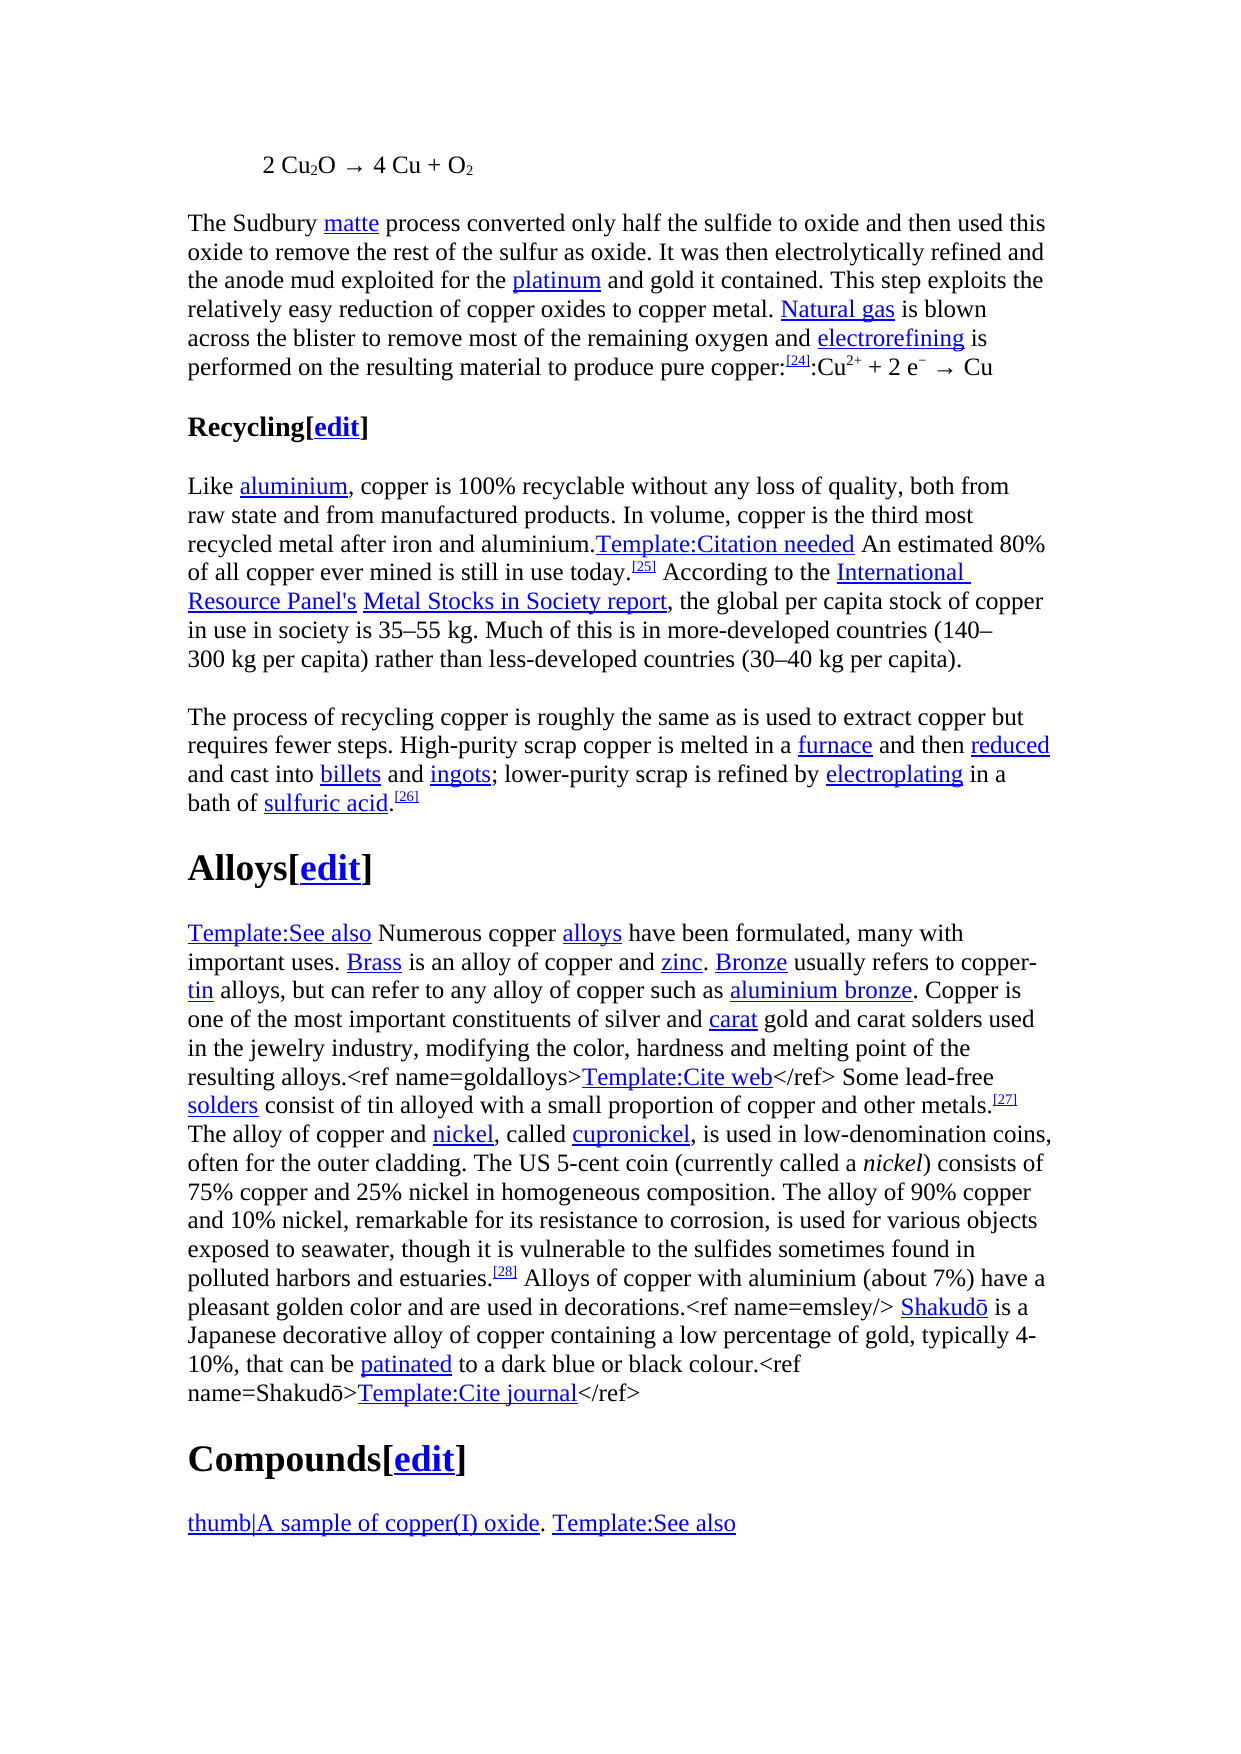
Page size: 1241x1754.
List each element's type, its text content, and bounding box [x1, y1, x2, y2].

text The Sudbury matte process converted only half the sulfide to oxide and then used this oxide to remove the rest of the sulfur as oxide. It was then electrolytically refined and the anode mud exploited for the platinum and gold it contained. This step exploits the relatively easy reduction of copper oxides to copper metal. Natural gas is blown across the blister to remove most of the remaining oxygen and electrorefining is performed on the resulting material to produce pure copper:[24]:Cu2+ + 2 e− → Cu [187, 208, 1053, 380]
subtitle Alloys[edit] [187, 846, 1053, 889]
text Template:See also Numerous copper alloys have been formulated, many with important uses. Brass is an alloy of copper and zinc. Bronze usually refers to copper-tin alloys, but can refer to any alloy of copper such as aluminium bronze. Copper is one of the most important constituents of silver and carat gold and carat solders used in the jewelry industry, modifying the color, hardness and melting point of the resulting alloys.<ref name=goldalloys>Template:Cite web</ref> Some lead-free solders consist of tin alloyed with a small proportion of copper and other metals.[27] The alloy of copper and nickel, called cupronickel, is used in low-denomination coins, often for the outer cladding. The US 5-cent coin (currently called a nickel) consists of 75% copper and 25% nickel in homogeneous composition. The alloy of 90% copper and 10% nickel, remarkable for its resistance to corrosion, is used for various objects exposed to seawater, though it is vulnerable to the sulfides sometimes found in polluted harbors and estuaries.[28] Alloys of copper with aluminium (about 7%) have a pleasant golden color and are used in decorations.<ref name=emsley/> Shakudō is a Japanese decorative alloy of copper containing a low percentage of gold, typically 4-10%, that can be patinated to a dark blue or black colour.<ref name=Shakudō>Template:Cite journal</ref> [187, 918, 1053, 1407]
text 2 Cu2O → 4 Cu + O2 [262, 150, 1053, 179]
text thumb|A sample of copper(I) oxide. Template:See also [187, 1508, 1053, 1537]
subtitle Compounds[edit] [187, 1436, 1053, 1479]
text Like aluminium, copper is 100% recyclable without any loss of quality, both from raw state and from manufactured products. In volume, copper is the third most recycled metal after iron and aluminium.Template:Citation needed An estimated 80% of all copper ever mined is still in use today.[25] According to the International Resource Panel's Metal Stocks in Society report, the global per capita stock of copper in use in society is 35–55 kg. Much of this is in more-developed countries (140–300 kg per capita) rather than less-developed countries (30–40 kg per capita). [187, 471, 1053, 672]
subtitle Recycling[edit] [187, 409, 1053, 442]
text The process of recycling copper is roughly the same as is used to extract copper but requires fewer steps. High-purity scrap copper is melted in a furnace and then reduced and cast into billets and ingots; lower-purity scrap is refined by electroplating in a bath of sulfuric acid.[26] [187, 702, 1053, 817]
